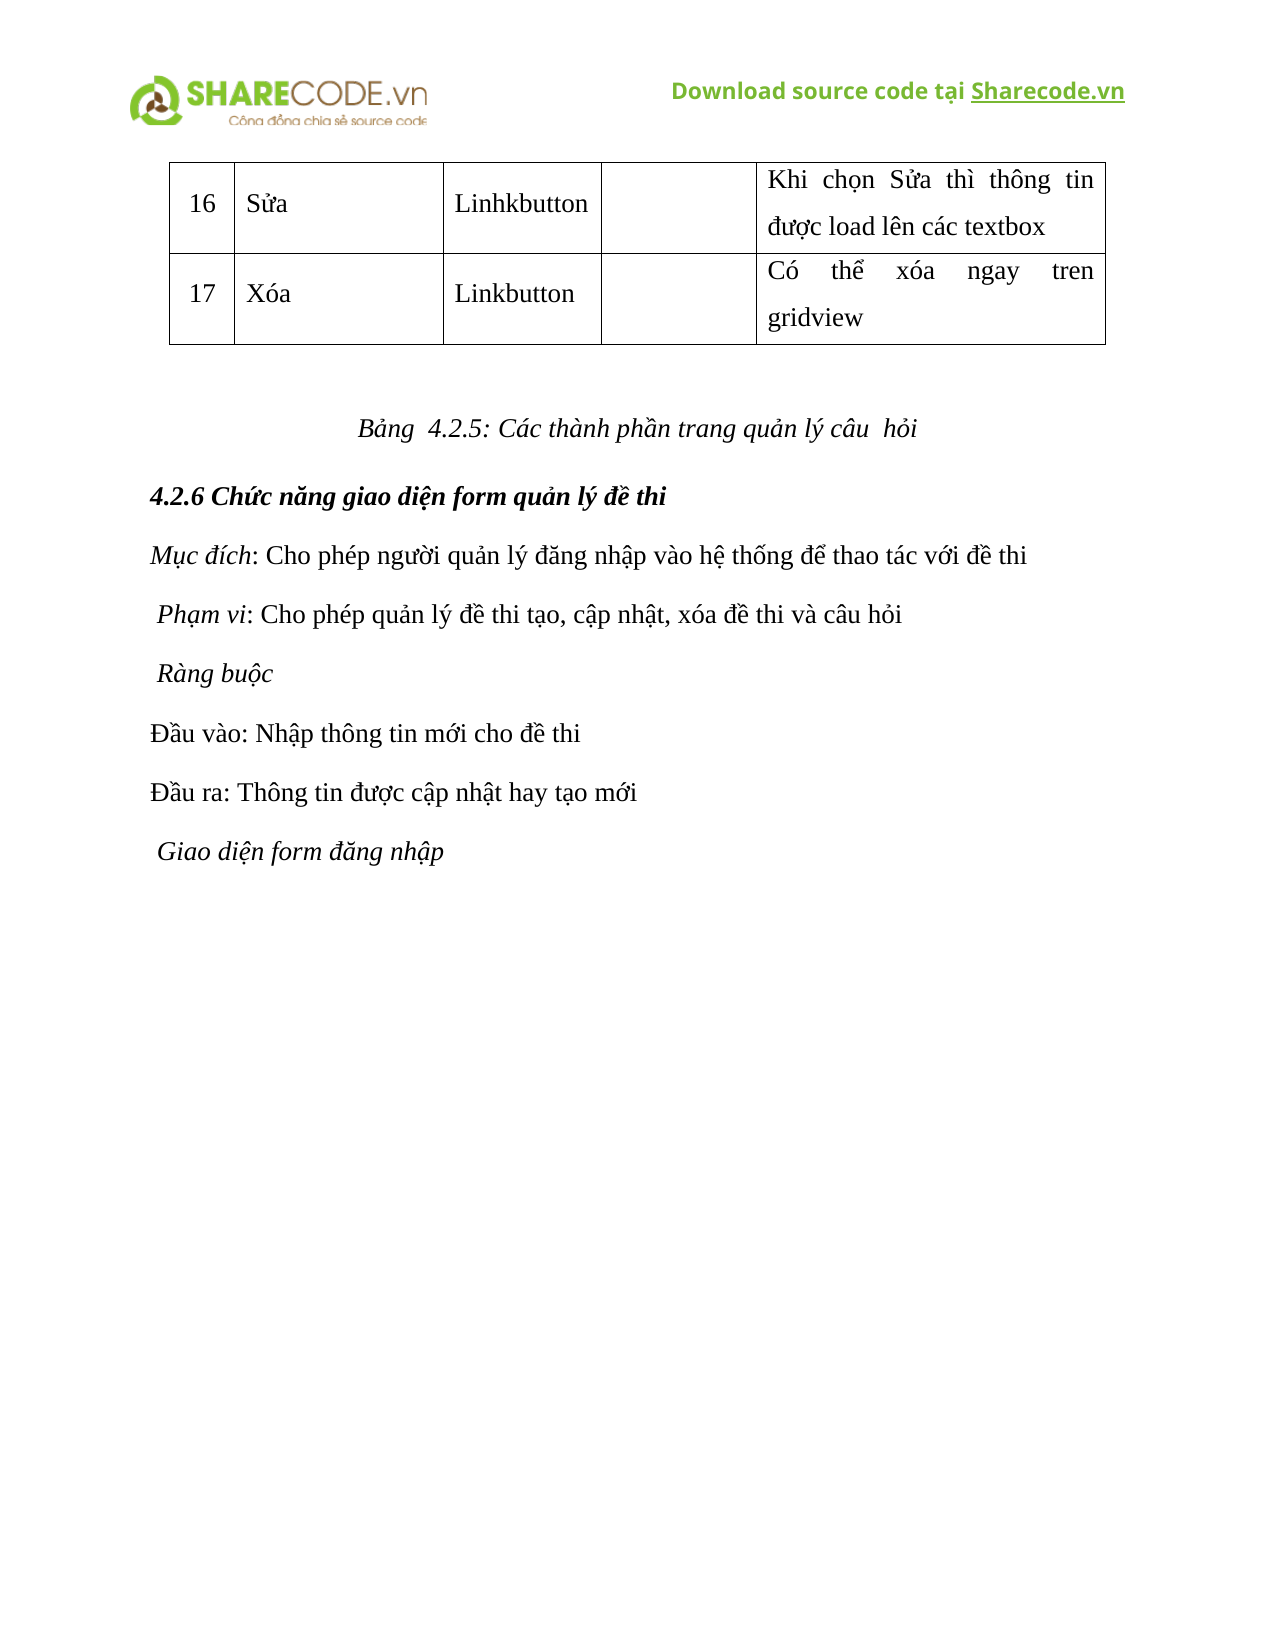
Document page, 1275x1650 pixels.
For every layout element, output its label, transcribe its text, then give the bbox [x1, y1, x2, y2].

table_cell Khi chọn Sửa thì thông tin được load lên các textbox [757, 163, 1105, 253]
table_cell Có thể xóa ngay tren gridview [757, 254, 1105, 344]
text Đầu ra: Thông tin được cập nhật hay tạo mới [150, 776, 1125, 807]
table_cell 17 [170, 254, 234, 344]
table_cell [602, 254, 756, 344]
table_cell Xóa [235, 254, 443, 344]
text Giao diện form đăng nhập [150, 835, 1125, 866]
table_cell Sửa [235, 163, 443, 253]
table_cell [602, 163, 756, 253]
text Phạm vi: Cho phép quản lý đề thi tạo, cập nhật, xóa đề thi và câu hỏi [150, 598, 1125, 629]
text Mục đích: Cho phép người quản lý đăng nhập vào hệ thống để thao tác với đề thi [150, 539, 1125, 570]
text Đầu vào: Nhập thông tin mới cho đề thi [150, 717, 1125, 748]
table_cell Linhkbutton [444, 163, 601, 253]
subtitle 4.2.6 Chức năng giao diện form quản lý đề thi [150, 480, 1125, 511]
picture [129, 75, 427, 126]
table_cell Linkbutton [444, 254, 601, 344]
text Bảng 4.2.5: Các thành phần trang quản lý câu hỏi [150, 412, 1125, 444]
text Ràng buộc [150, 657, 1125, 689]
table_cell 16 [170, 163, 234, 253]
